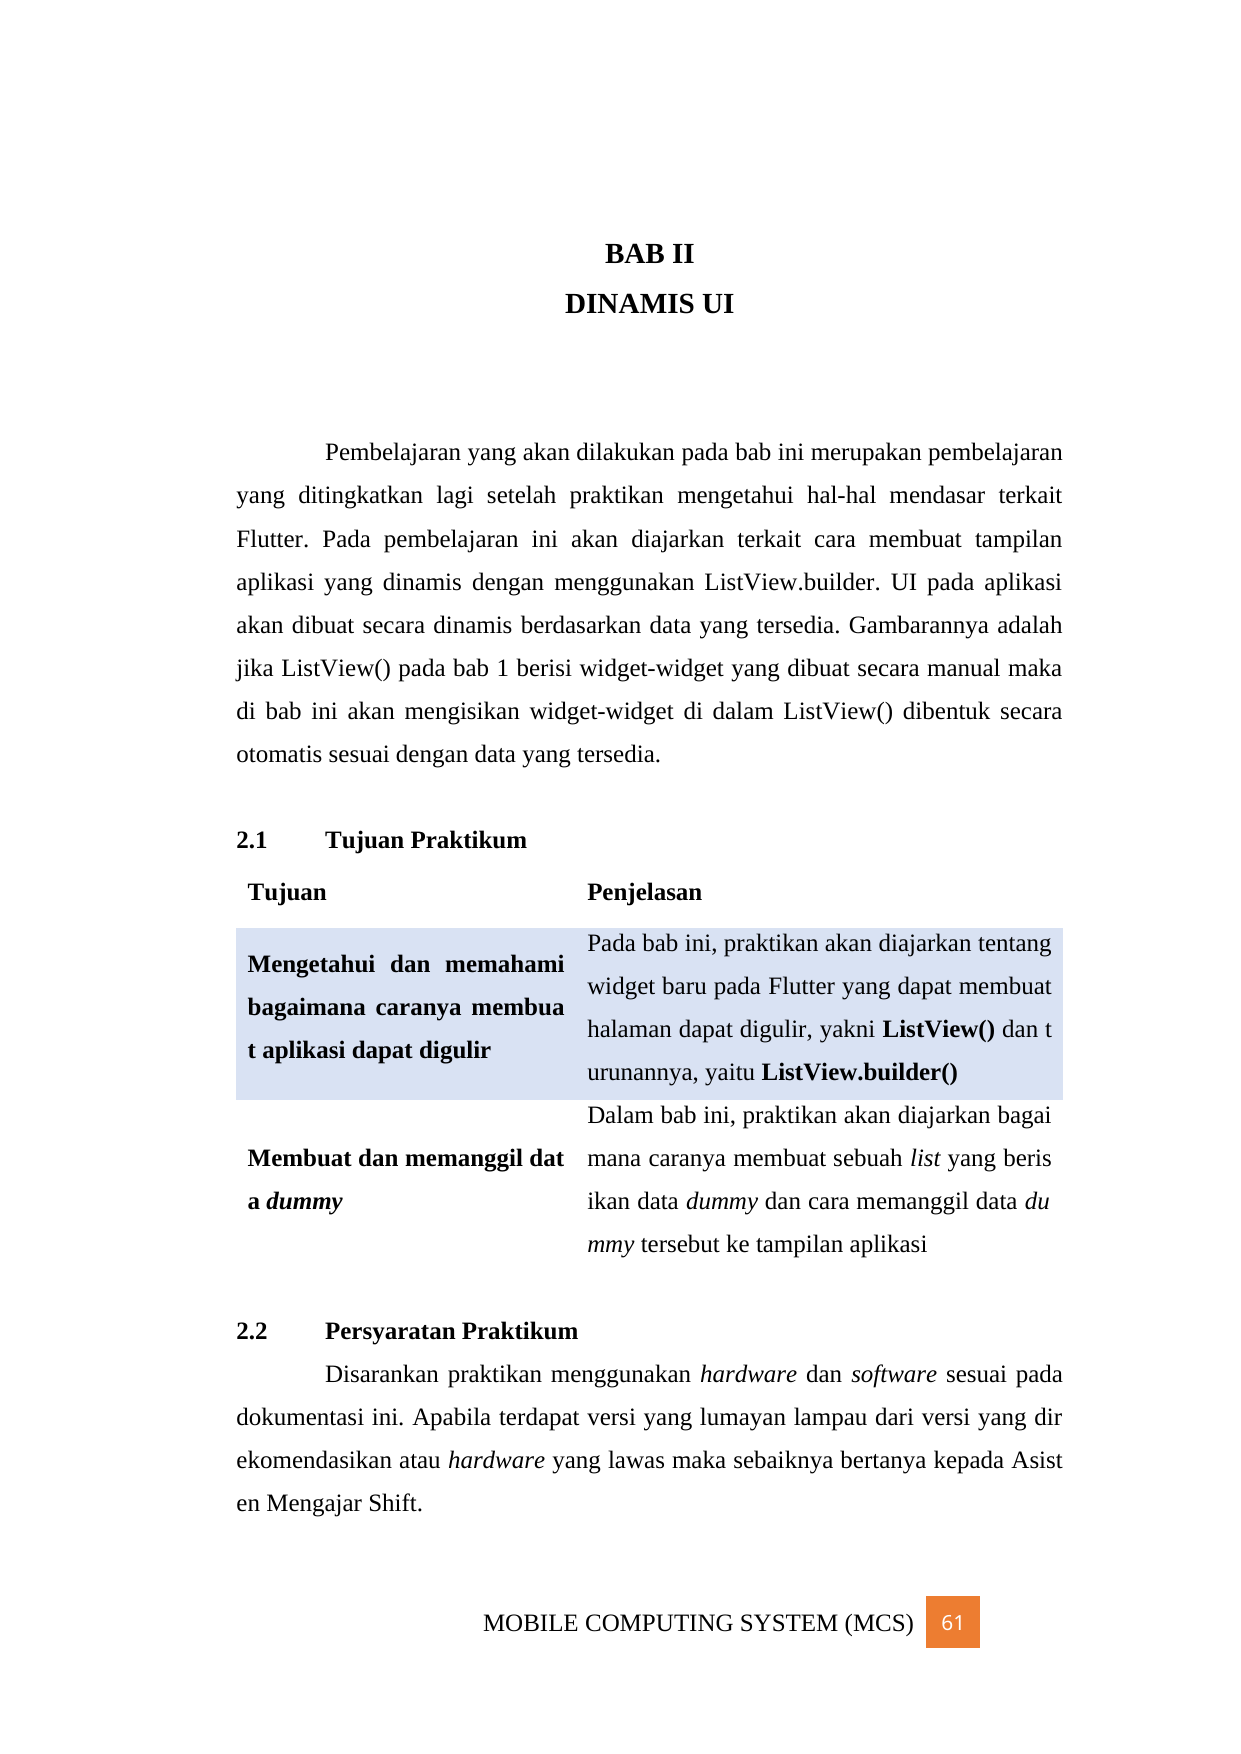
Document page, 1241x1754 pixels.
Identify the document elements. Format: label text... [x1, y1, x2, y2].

subtitle BAB II [236, 236, 1063, 270]
subtitle Tujuan Praktikum [236, 826, 1063, 854]
table_header Tujuan [236, 869, 576, 928]
table_cell Membuat dan memanggil data dummy [236, 1100, 576, 1273]
subtitle Persyaratan Praktikum [236, 1316, 1063, 1344]
table_cell Mengetahui dan memahami bagaimana caranya membuat aplikasi dapat digulir [236, 928, 576, 1100]
table_cell Pada bab ini, praktikan akan diajarkan tentang widget baru pada Flutter yang dapat membuat halaman dapat digulir, yakni ListView() dan turunannya, yaitu ListView.builder() [576, 928, 1063, 1100]
table_cell Dalam bab ini, praktikan akan diajarkan bagaimana caranya membuat sebuah list yang berisikan data dummy dan cara memanggil data dummy tersebut ke tampilan aplikasi [576, 1100, 1063, 1273]
text Disarankan praktikan menggunakan hardware dan software sesuai pada dokumentasi ini. Apabila terdapat versi yang lumayan lampau dari versi yang direkomendasikan atau hardware yang lawas maka sebaiknya bertanya kepada Asisten Mengajar Shift. [236, 1359, 1063, 1517]
table_header Penjelasan [576, 869, 1063, 928]
text Pembelajaran yang akan dilakukan pada bab ini merupakan pembelajaran yang ditingkatkan lagi setelah praktikan mengetahui hal-hal mendasar terkait Flutter. Pada pembelajaran ini akan diajarkan terkait cara membuat tampilan aplikasi yang dinamis dengan menggunakan ListView.builder. UI pada aplikasi akan dibuat secara dinamis berdasarkan data yang tersedia. Gambarannya adalah jika ListView() pada bab 1 berisi widget-widget yang dibuat secara manual maka di bab ini akan mengisikan widget-widget di dalam ListView() dibentuk secara otomatis sesuai dengan data yang tersedia. [236, 437, 1063, 768]
subtitle DINAMIS UI [236, 287, 1063, 320]
